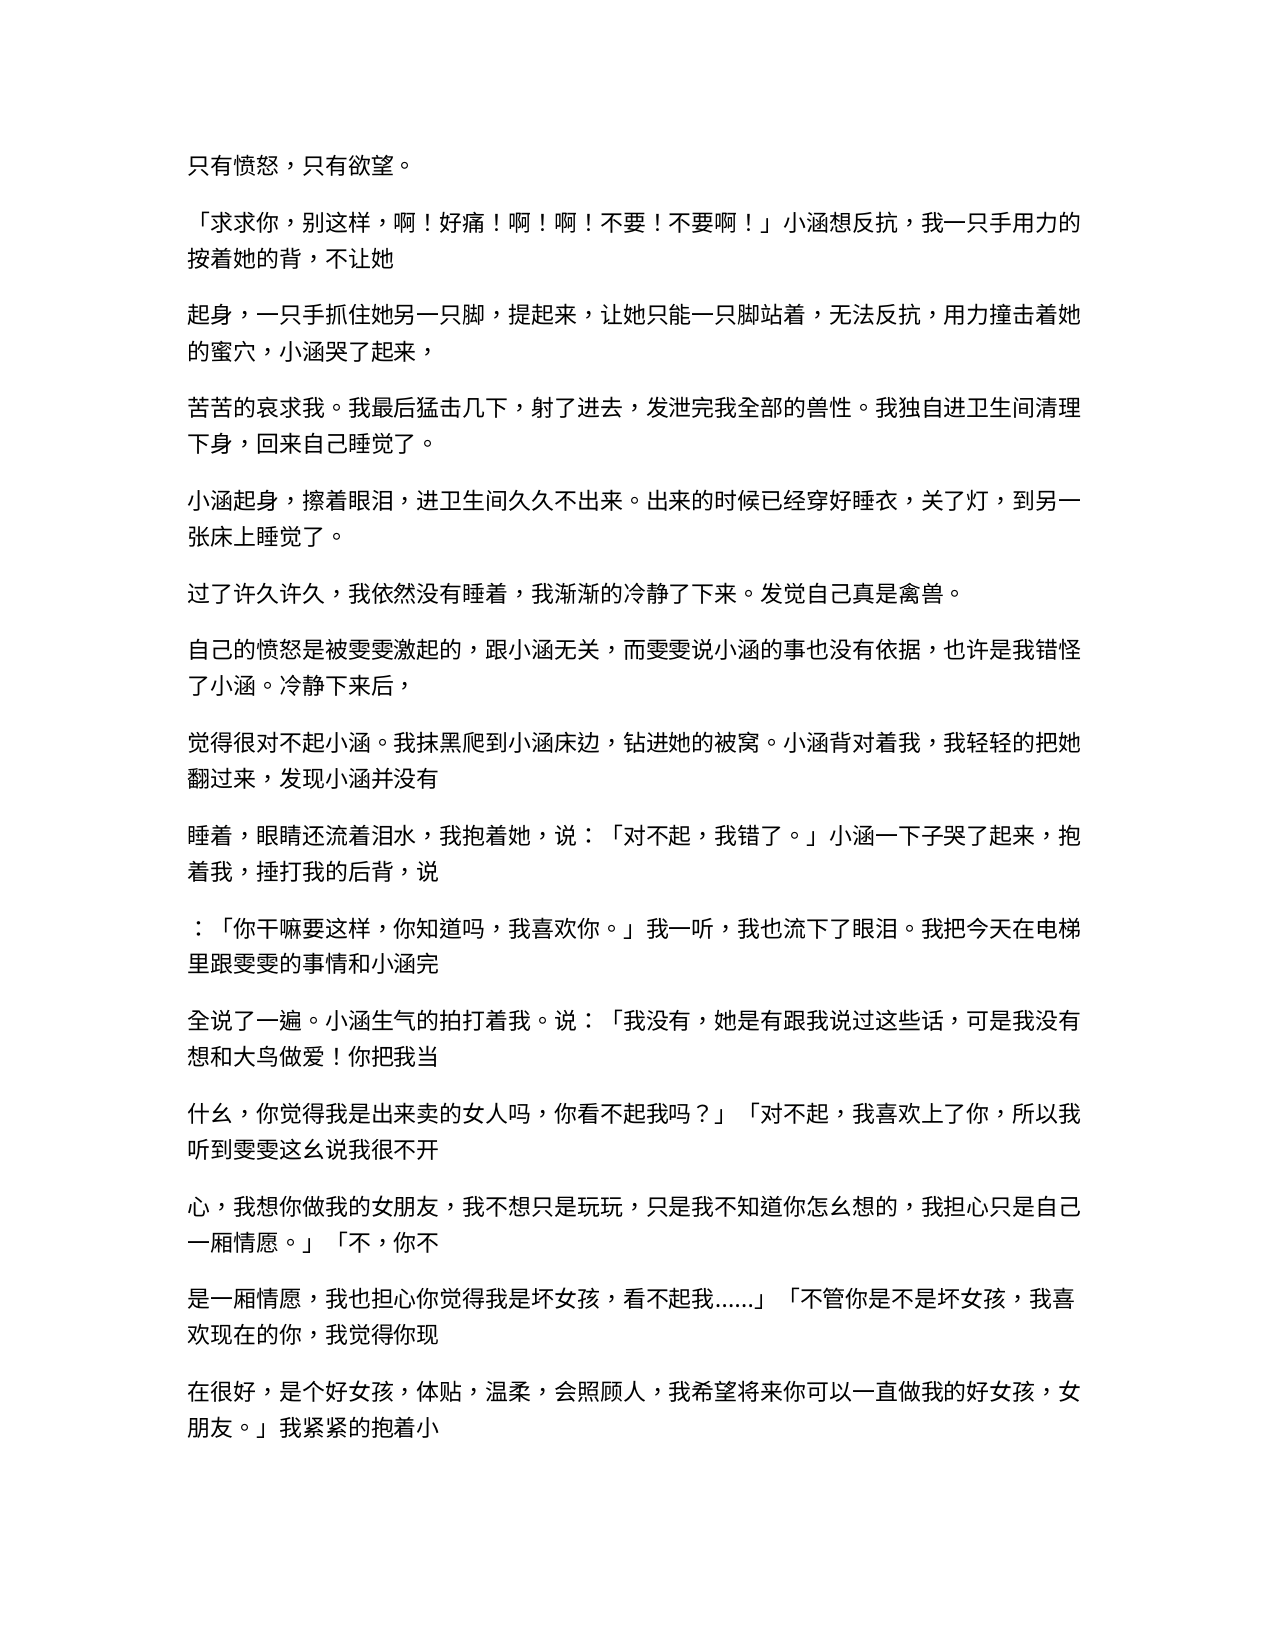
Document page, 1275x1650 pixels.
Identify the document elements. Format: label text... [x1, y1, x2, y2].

text 睡着，眼睛还流着泪水，我抱着她，说：「对不起，我错了。」小涵一下子哭了起来，抱着我，捶打我的后背，说 [187, 820, 1087, 887]
text 过了许久许久，我依然没有睡着，我渐渐的冷静了下来。发觉自己真是禽兽。 [187, 578, 1087, 609]
text 起身，一只手抓住她另一只脚，提起来，让她只能一只脚站着，无法反抗，用力撞击着她的蜜穴，小涵哭了起来， [187, 299, 1087, 367]
text 「求求你，别这样，啊！好痛！啊！啊！不要！不要啊！」小涵想反抗，我一只手用力的按着她的背，不让她 [187, 207, 1087, 274]
text 什幺，你觉得我是出来卖的女人吗，你看不起我吗？」「对不起，我喜欢上了你，所以我听到雯雯这幺说我很不开 [187, 1098, 1087, 1165]
text 是一厢情愿，我也担心你觉得我是坏女孩，看不起我……」「不管你是不是坏女孩，我喜欢现在的你，我觉得你现 [187, 1283, 1087, 1351]
text 在很好，是个好女孩，体贴，温柔，会照顾人，我希望将来你可以一直做我的好女孩，女朋友。」我紧紧的抱着小 [187, 1376, 1087, 1443]
text 只有愤怒，只有欲望。 [187, 150, 1087, 181]
text 觉得很对不起小涵。我抹黑爬到小涵床边，钻进她的被窝。小涵背对着我，我轻轻的把她翻过来，发现小涵并没有 [187, 727, 1087, 794]
text 心，我想你做我的女朋友，我不想只是玩玩，只是我不知道你怎幺想的，我担心只是自己一厢情愿。」「不，你不 [187, 1191, 1087, 1258]
text ：「你干嘛要这样，你知道吗，我喜欢你。」我一听，我也流下了眼泪。我把今天在电梯里跟雯雯的事情和小涵完 [187, 912, 1087, 980]
text 苦苦的哀求我。我最后猛击几下，射了进去，发泄完我全部的兽性。我独自进卫生间清理下身，回来自己睡觉了。 [187, 392, 1087, 459]
text 全说了一遍。小涵生气的拍打着我。说：「我没有，她是有跟我说过这些话，可是我没有想和大鸟做爱！你把我当 [187, 1005, 1087, 1072]
text 小涵起身，擦着眼泪，进卫生间久久不出来。出来的时候已经穿好睡衣，关了灯，到另一张床上睡觉了。 [187, 485, 1087, 552]
text 自己的愤怒是被雯雯激起的，跟小涵无关，而雯雯说小涵的事也没有依据，也许是我错怪了小涵。冷静下来后， [187, 634, 1087, 702]
